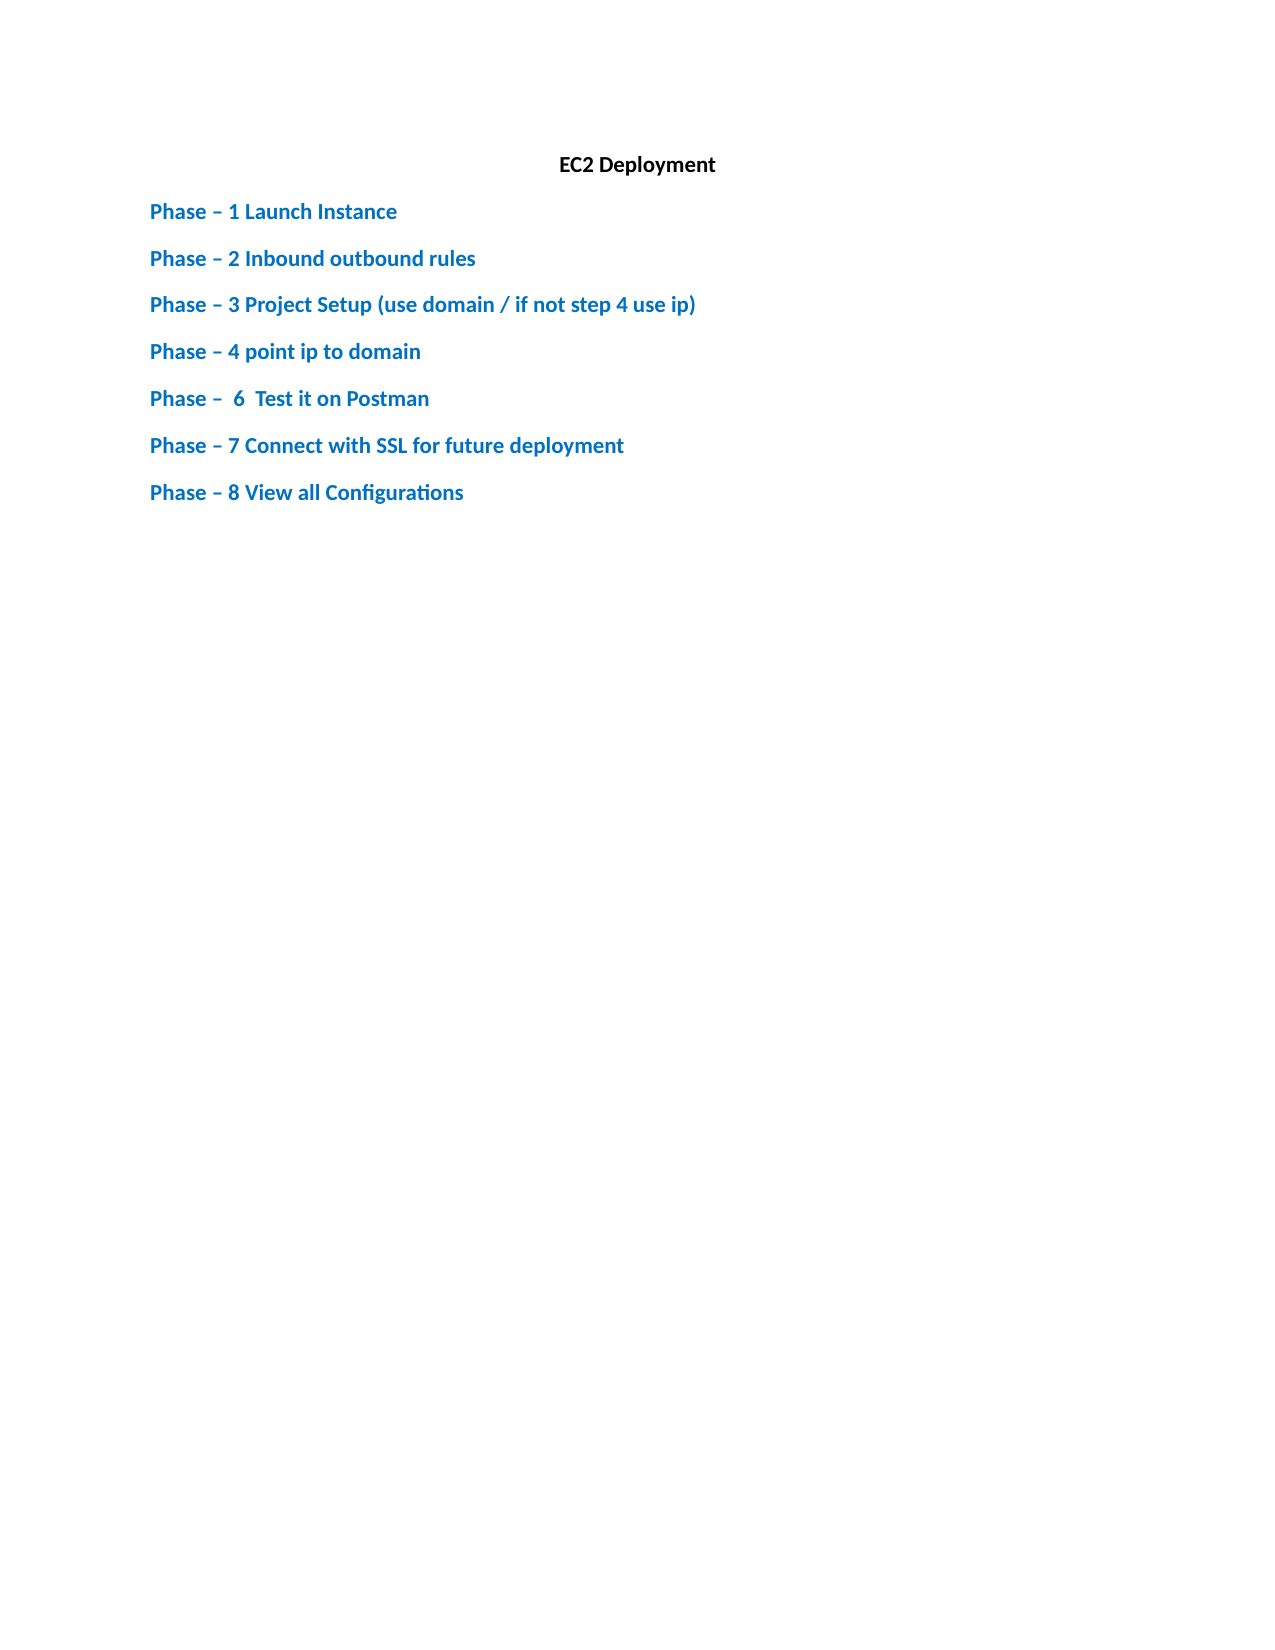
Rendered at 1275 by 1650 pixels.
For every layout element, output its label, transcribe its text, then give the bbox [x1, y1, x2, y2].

text Phase – 2 Inbound outbound rules [150, 244, 1125, 272]
text Phase – 8 View all Configurations [150, 478, 1125, 506]
text Phase – 6 Test it on Postman [150, 384, 1125, 412]
text Phase – 4 point ip to domain [150, 337, 1125, 366]
text Phase – 7 Connect with SSL for future deployment [150, 431, 1125, 459]
text Phase – 3 Project Setup (use domain / if not step 4 use ip) [150, 291, 1125, 319]
text Phase – 1 Launch Instance [150, 197, 1125, 225]
text EC2 Deployment [150, 150, 1125, 178]
